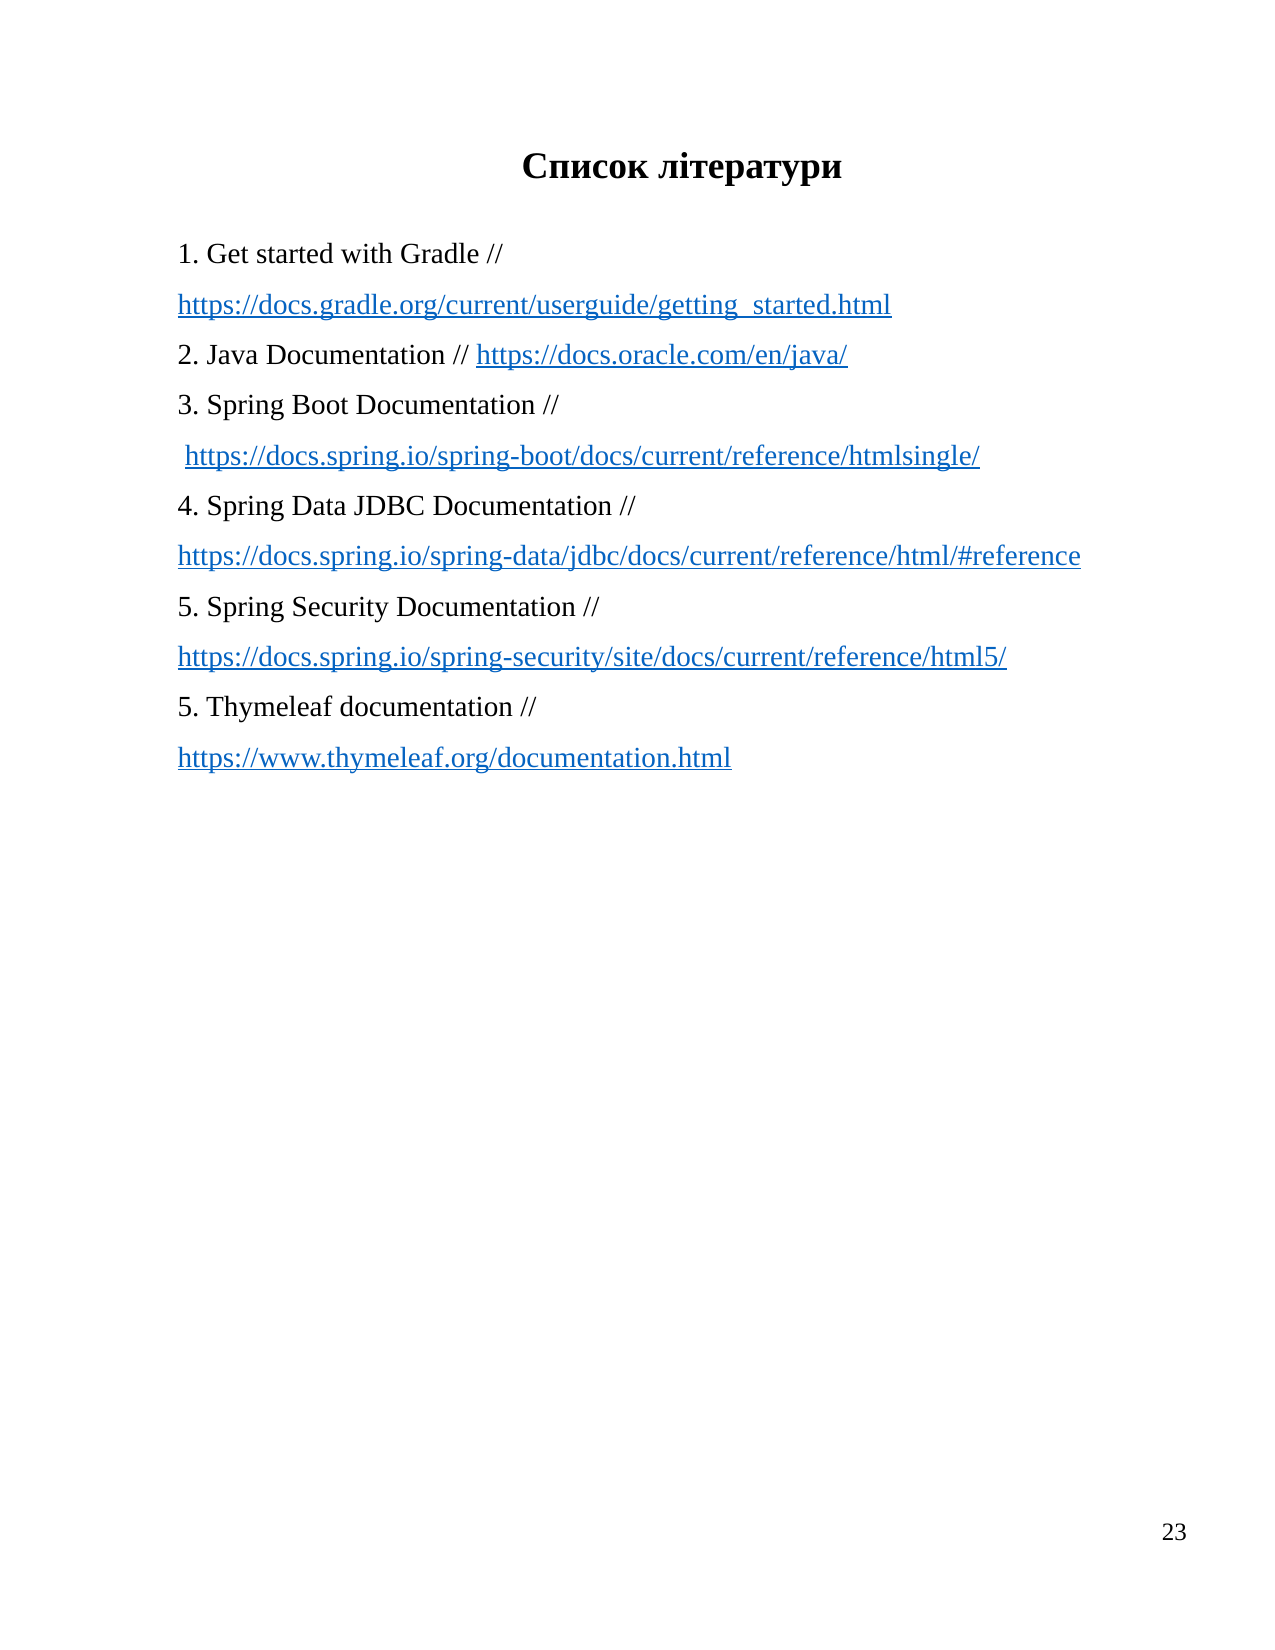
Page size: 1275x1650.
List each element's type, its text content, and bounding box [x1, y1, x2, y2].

text https://www.thymeleaf.org/documentation.html [177, 740, 1186, 773]
subtitle Список літератури [177, 143, 1186, 186]
text 4. Spring Data JDBC Documentation // [177, 488, 1186, 522]
text https://docs.spring.io/spring-data/jdbc/docs/current/reference/html/#reference [177, 538, 1186, 572]
text 2. Java Documentation // https://docs.oracle.com/en/java/ [177, 337, 1186, 371]
text https://docs.spring.io/spring-boot/docs/current/reference/htmlsingle/ [177, 438, 1186, 471]
text 5. Thymeleaf documentation // [177, 689, 1186, 723]
text 5. Spring Security Documentation // [177, 589, 1186, 622]
text https://docs.spring.io/spring-security/site/docs/current/reference/html5/ [177, 639, 1186, 673]
text 3. Spring Boot Documentation // [177, 387, 1186, 421]
text 1. Get started with Gradle // https://docs.gradle.org/current/userguide/getting_started.html [177, 237, 1186, 320]
